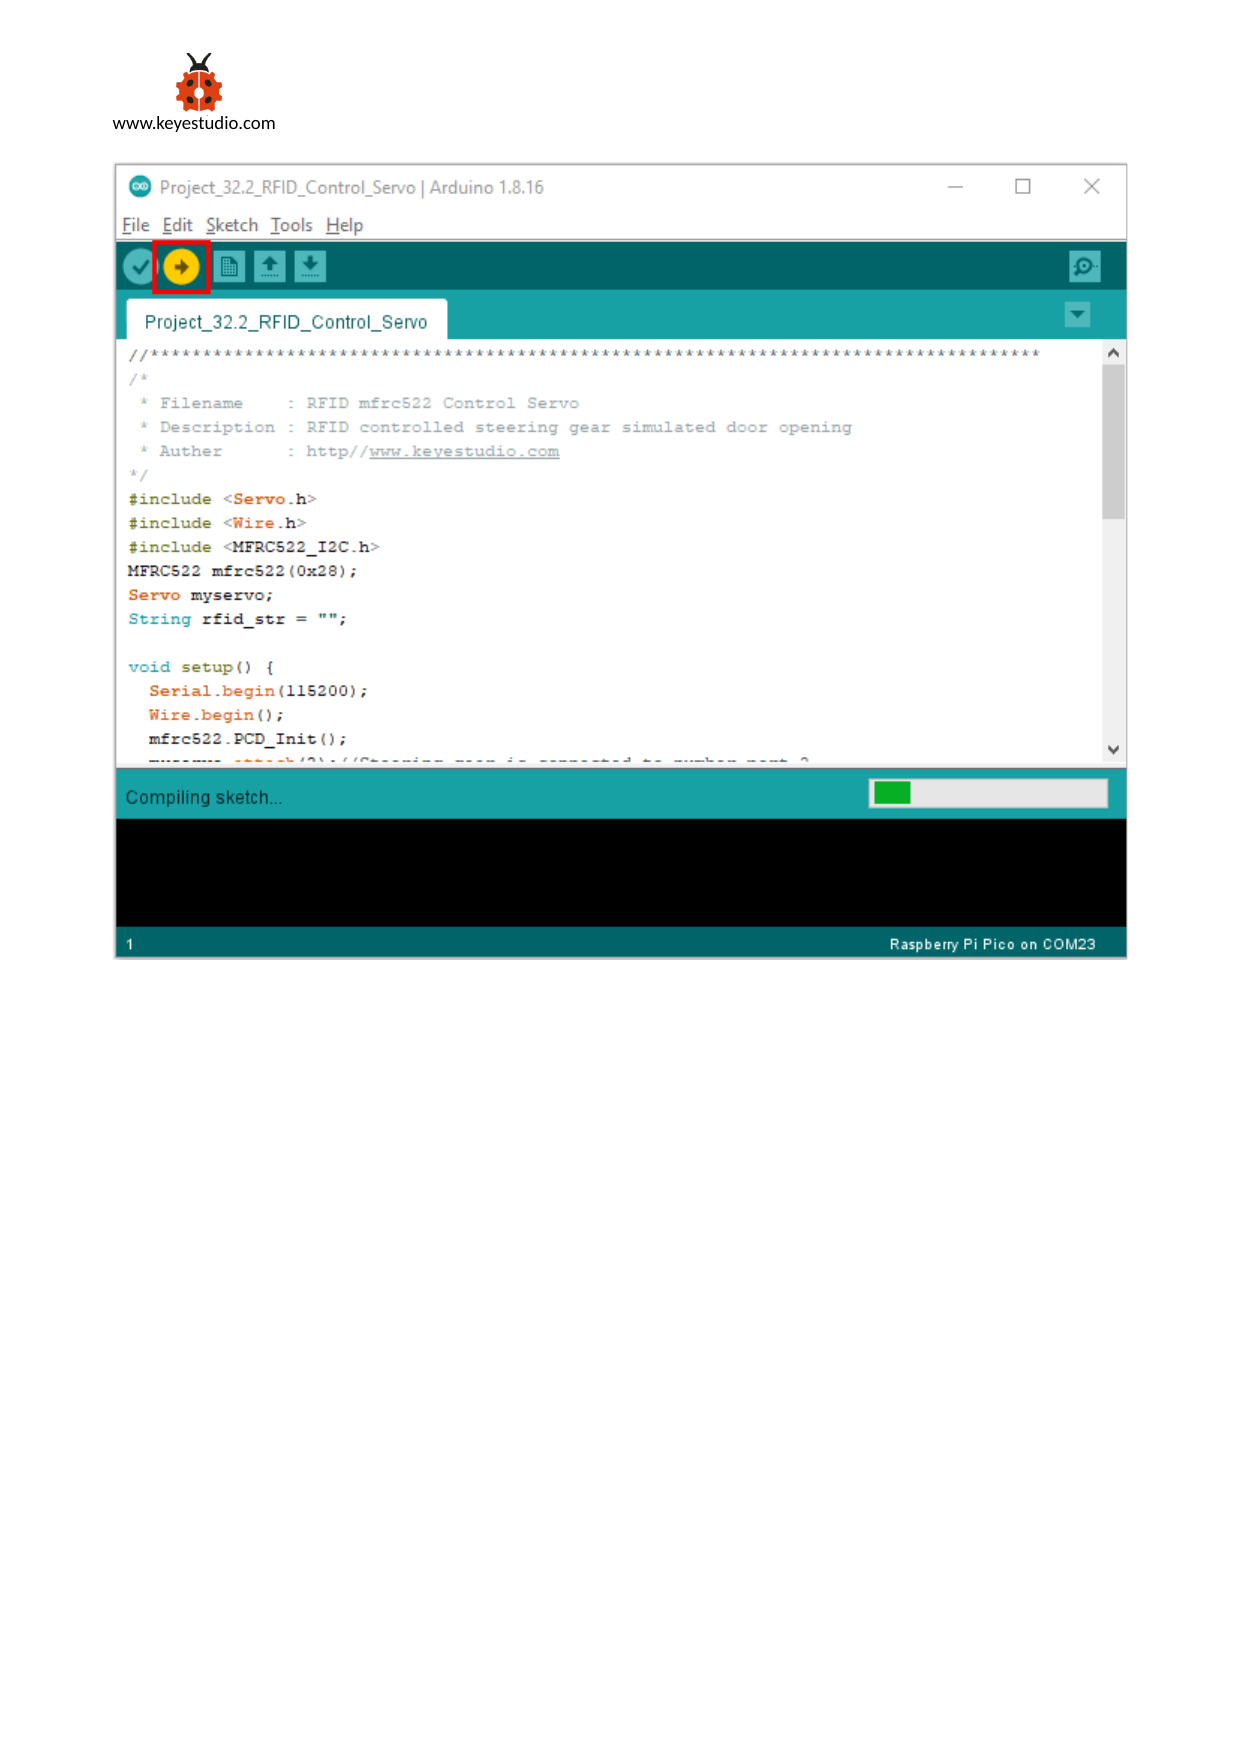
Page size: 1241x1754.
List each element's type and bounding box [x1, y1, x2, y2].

picture [112, 162, 1128, 960]
picture [164, 53, 241, 116]
